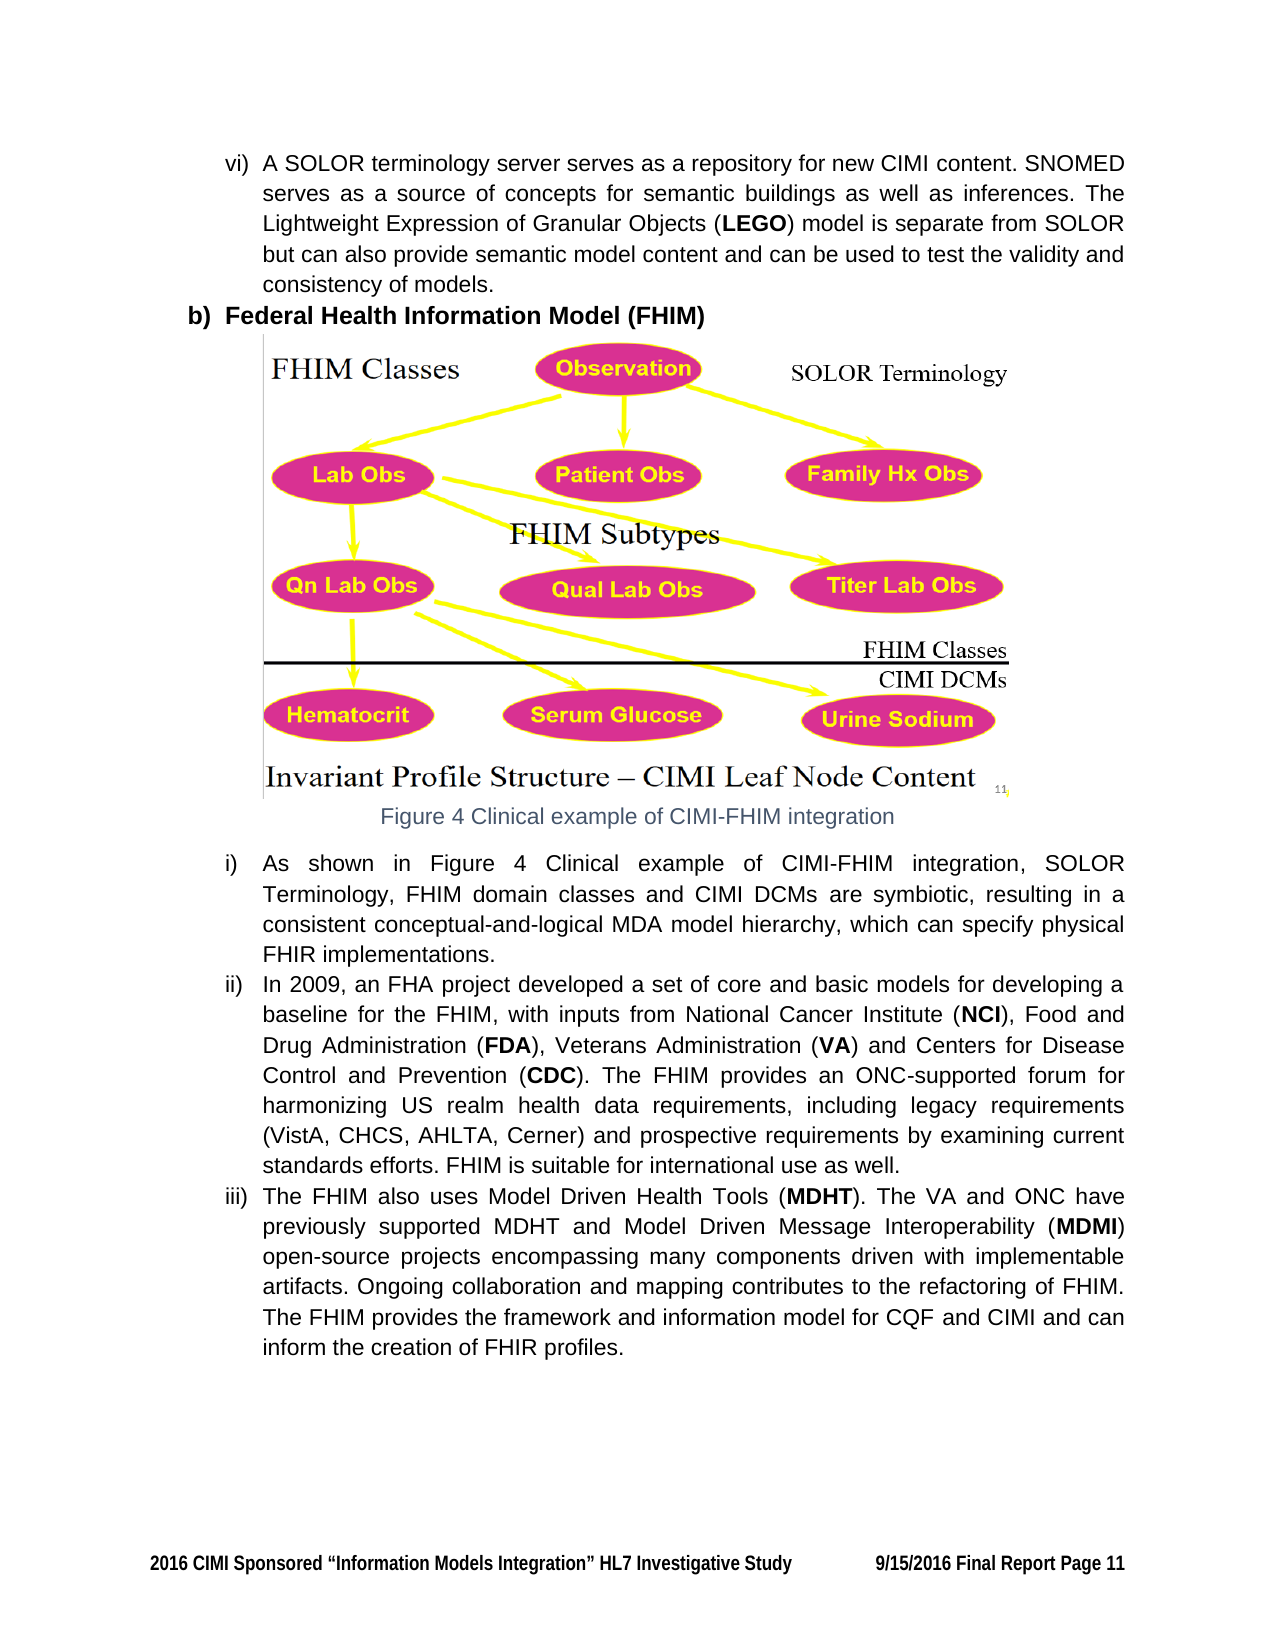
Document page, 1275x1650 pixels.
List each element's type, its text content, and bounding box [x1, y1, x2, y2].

text Figure 4 Clinical example of CIMI-FHIM integration [150, 803, 1125, 829]
list A SOLOR terminology server serves as a repository for new CIMI content. SNOMED serves as a source of concepts for semantic buildings as well as inferences. The Lightweight Expression of Granular Objects (LEGO) model is separate from SOLOR but can also provide semantic model content and can be used to test the validity and consistency of models. [225, 150, 1125, 297]
picture [262, 334, 1013, 799]
subtitle Federal Health Information Model (FHIM) [187, 301, 1125, 330]
list In 2009, an FHA project developed a set of core and basic models for developing a baseline for the FHIM, with inputs from National Cancer Institute (NCI), Food and Drug Administration (FDA), Veterans Administration (VA) and Centers for Disease Control and Prevention (CDC). The FHIM provides an ONC-supported forum for harmonizing US realm health data requirements, including legacy requirements (VistA, CHCS, AHLTA, Cerner) and prospective requirements by examining current standards efforts. FHIM is suitable for international use as well. [225, 971, 1125, 1179]
list As shown in Figure 4 Clinical example of CIMI-FHIM integration, SOLOR Terminology, FHIM domain classes and CIMI DCMs are symbiotic, resulting in a consistent conceptual-and-logical MDA model hierarchy, which can specify physical FHIR implementations. [225, 850, 1125, 967]
list The FHIM also uses Model Driven Health Tools (MDHT). The VA and ONC have previously supported MDHT and Model Driven Message Interoperability (MDMI) open-source projects encompassing many components driven with implementable artifacts. Ongoing collaboration and mapping contributes to the refactoring of FHIM. The FHIM provides the framework and information model for CQF and CIMI and can inform the creation of FHIR profiles. [225, 1183, 1125, 1360]
